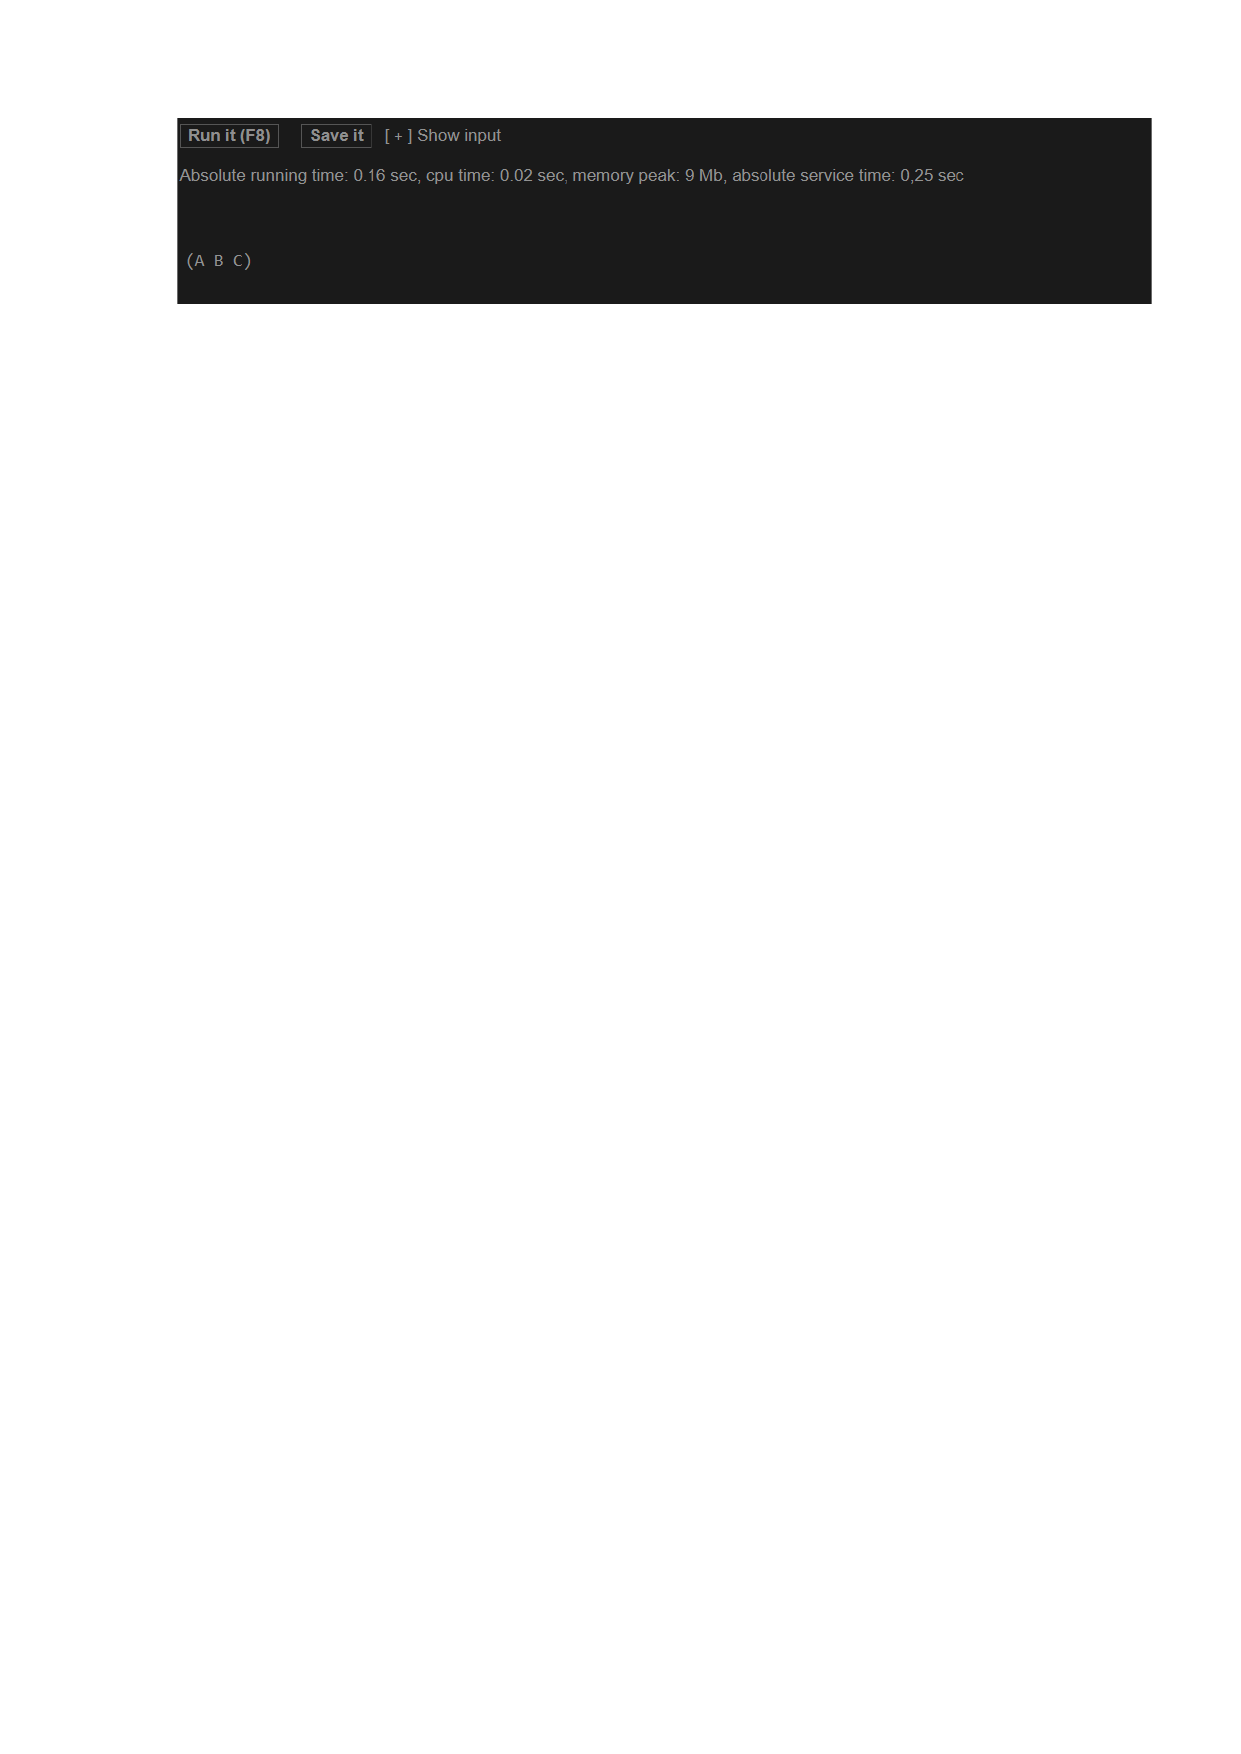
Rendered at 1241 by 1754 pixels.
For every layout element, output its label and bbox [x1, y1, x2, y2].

picture [177, 118, 1152, 304]
